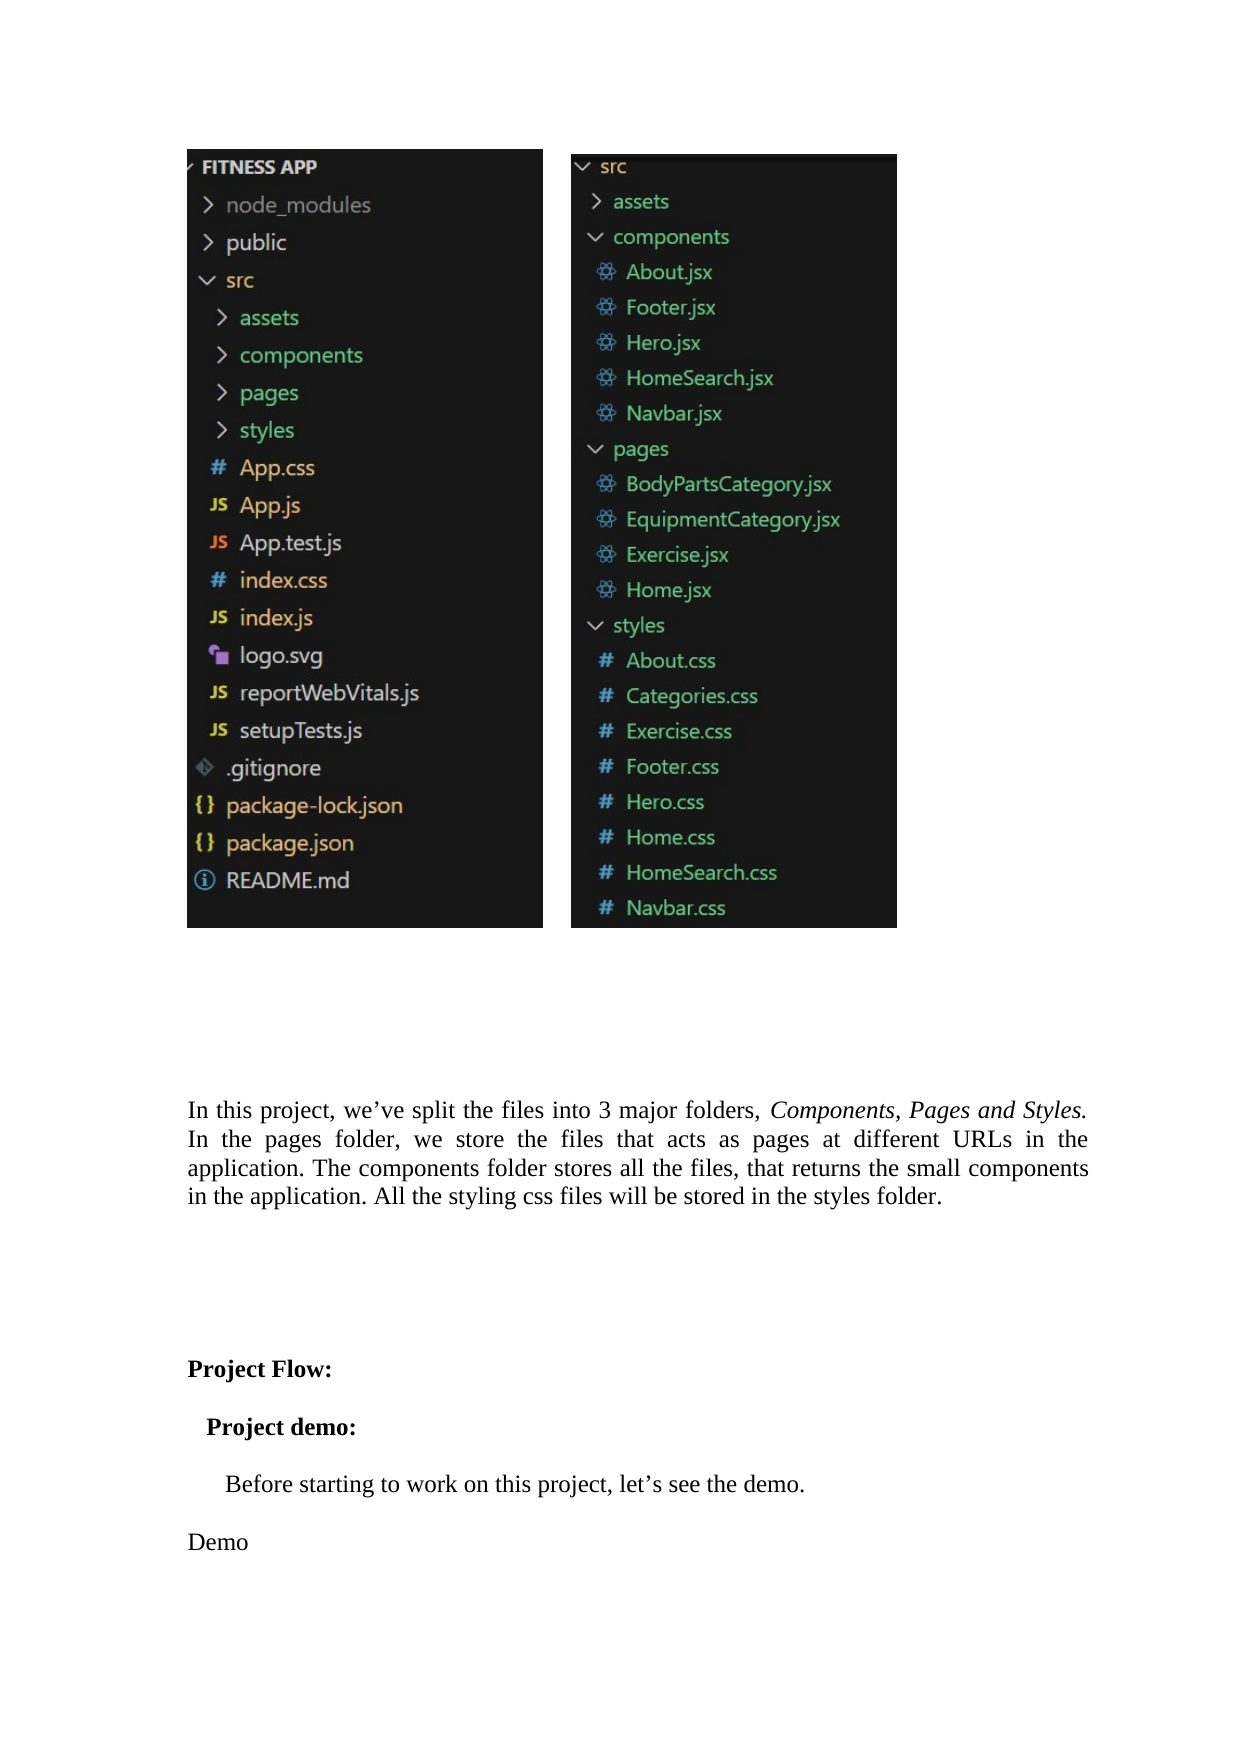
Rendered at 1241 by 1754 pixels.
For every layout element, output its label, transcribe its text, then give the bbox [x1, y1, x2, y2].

picture [571, 154, 897, 928]
text Before starting to work on this project, let’s see the demo. [187, 1469, 1090, 1498]
text Project Flow: [187, 1354, 1090, 1382]
text Project demo: [187, 1412, 1090, 1440]
text Demo [187, 1527, 1090, 1556]
text In this project, we’ve split the files into 3 major folders, Components, Pages and Styles. In the pages folder, we store the files that acts as pages at different URLs in the application. The components folder stores all the files, that returns the small components in the application. All the styling css files will be stored in the styles folder. [187, 1095, 1090, 1210]
picture [187, 149, 543, 928]
